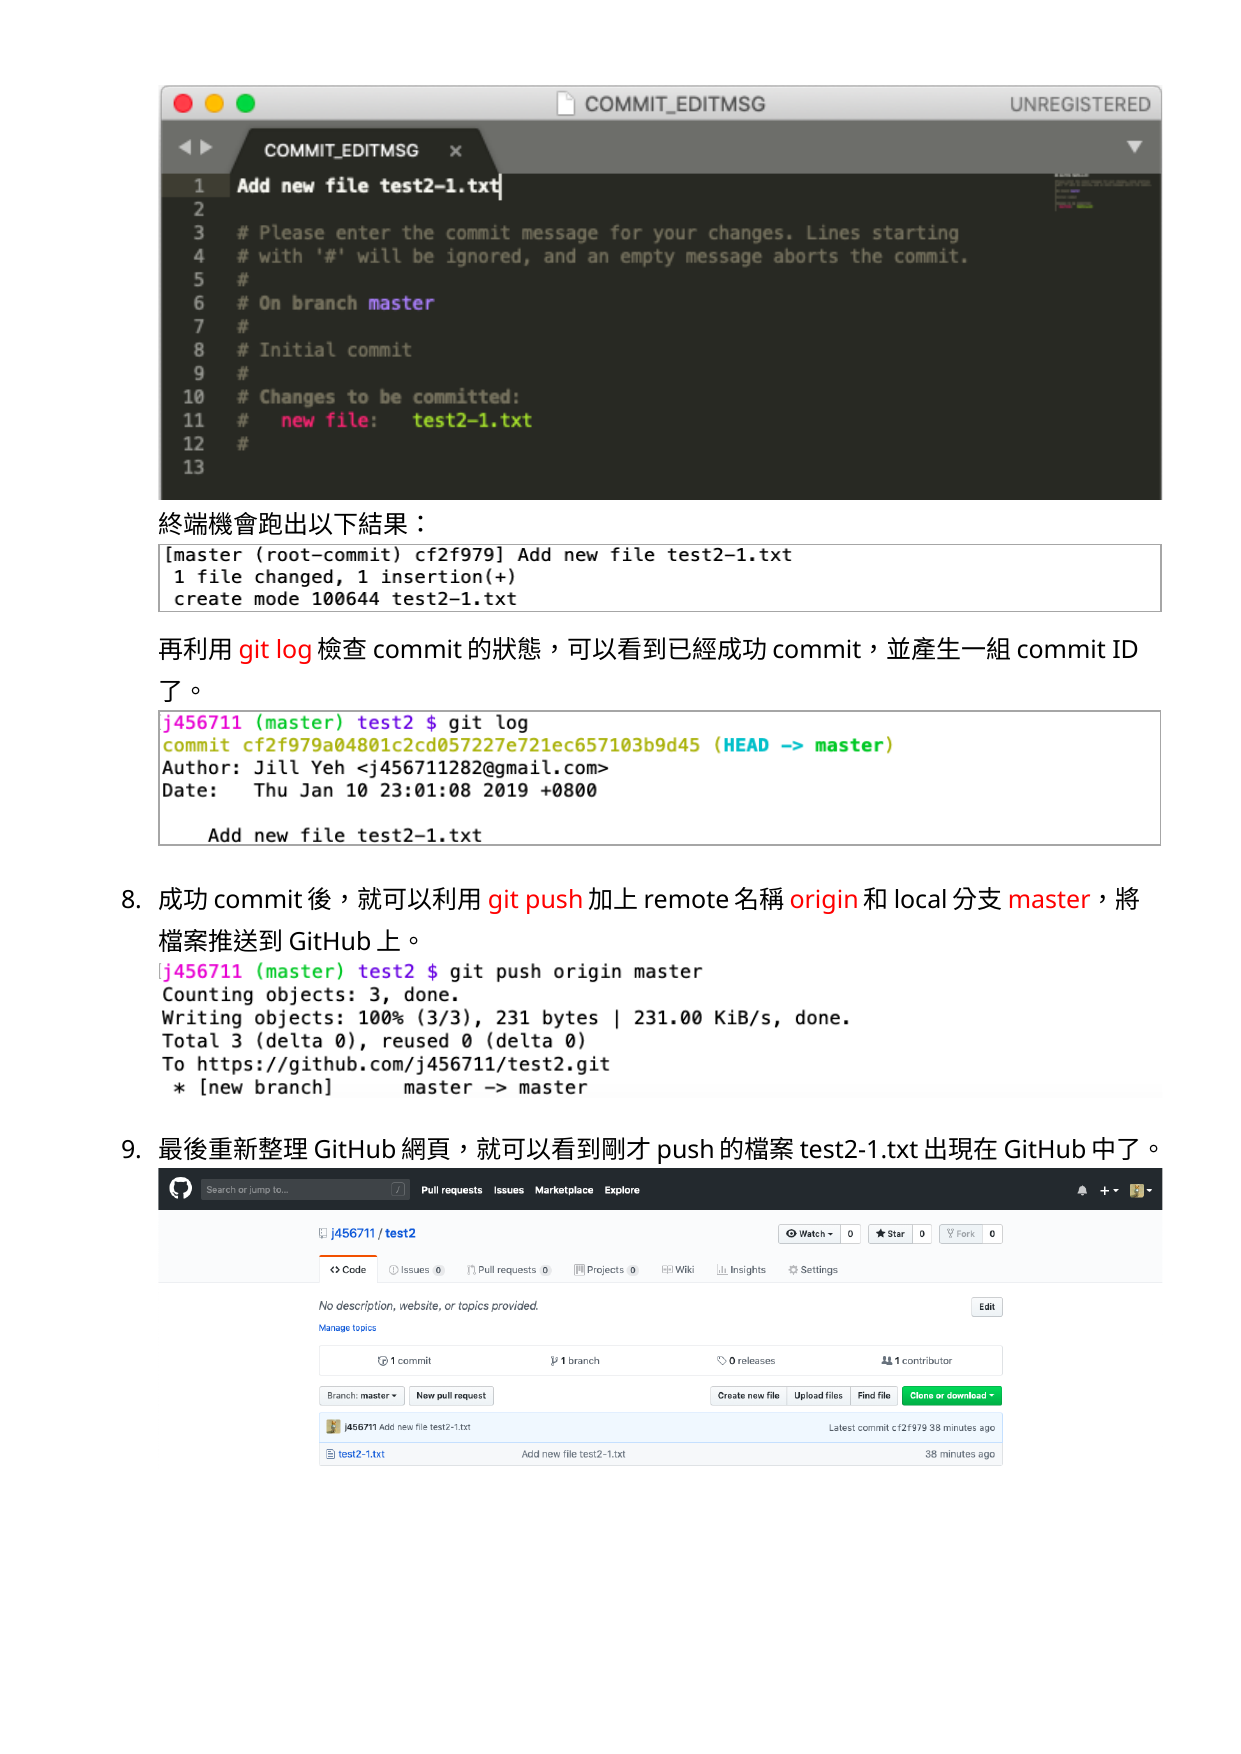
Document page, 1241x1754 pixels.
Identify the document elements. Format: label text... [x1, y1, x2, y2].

list 成功commit後，就可以利用git push加上remote名稱origin和local分支master，將檔案推送到GitHub上。 [121, 877, 1165, 960]
list 再利用git log檢查commit的狀態，可以看到已經成功commit，並產生一組commit ID了。 [158, 627, 1165, 710]
picture [160, 712, 1160, 844]
picture [158, 960, 1163, 1098]
picture [160, 545, 1160, 611]
picture [158, 85, 1163, 500]
list 終端機會跑出以下結果： [158, 502, 1165, 544]
picture [158, 1168, 1163, 1471]
